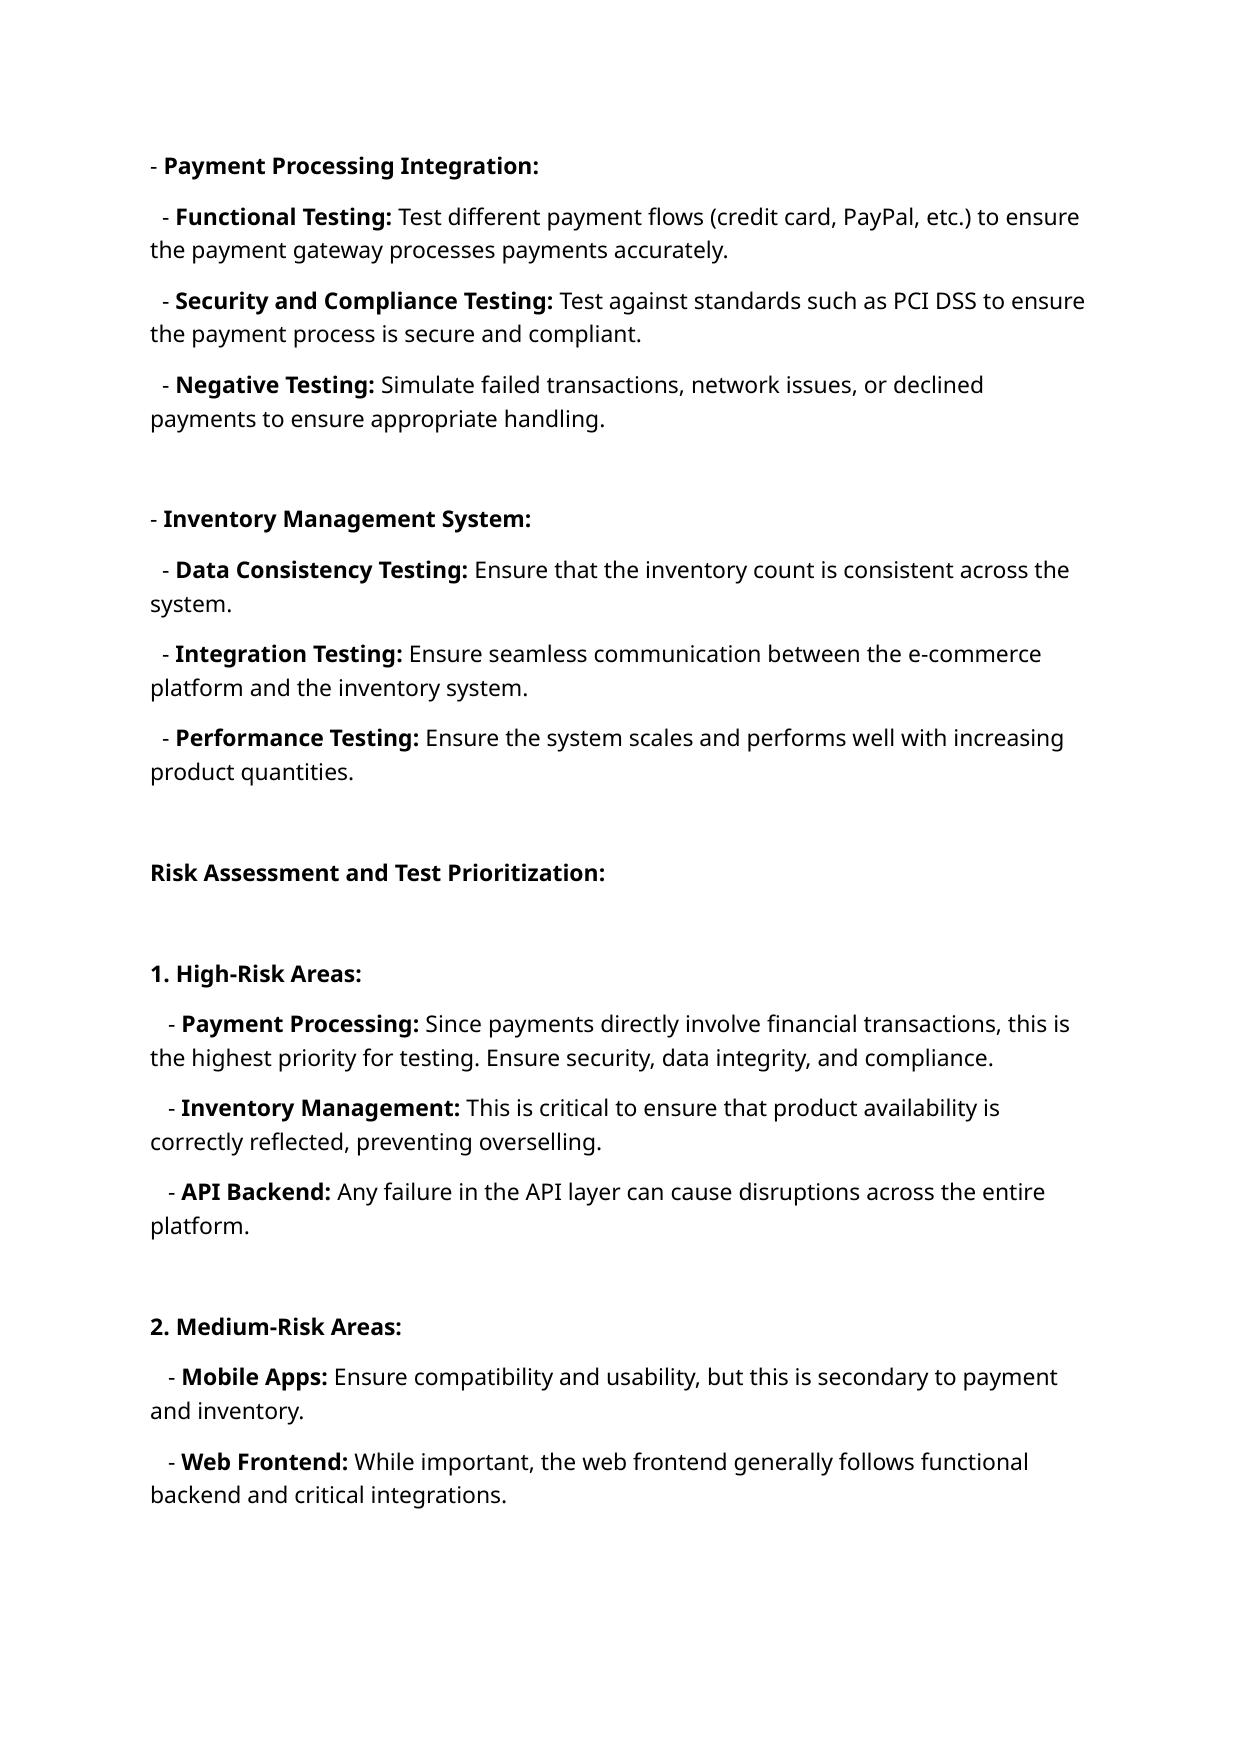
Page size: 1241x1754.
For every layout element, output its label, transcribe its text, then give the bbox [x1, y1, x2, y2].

text - Payment Processing: Since payments directly involve financial transactions, this is the highest priority for testing. Ensure security, data integrity, and compliance. [150, 1008, 1090, 1073]
text - Functional Testing: Test different payment flows (credit card, PayPal, etc.) to ensure the payment gateway processes payments accurately. [150, 200, 1090, 265]
text - Negative Testing: Simulate failed transactions, network issues, or declined payments to ensure appropriate handling. [150, 369, 1090, 434]
text 1. High-Risk Areas: [150, 957, 1090, 989]
text - API Backend: Any failure in the API layer can cause disruptions across the entire platform. [150, 1176, 1090, 1241]
text - Security and Compliance Testing: Test against standards such as PCI DSS to ensure the payment process is secure and compliant. [150, 284, 1090, 349]
text - Integration Testing: Ensure seamless communication between the e-commerce platform and the inventory system. [150, 638, 1090, 703]
text - Inventory Management System: [150, 503, 1090, 534]
text - Performance Testing: Ensure the system scales and performs well with increasing product quantities. [150, 722, 1090, 787]
text - Data Consistency Testing: Ensure that the inventory count is consistent across the system. [150, 554, 1090, 619]
text 2. Medium-Risk Areas: [150, 1311, 1090, 1342]
text - Web Frontend: While important, the web frontend generally follows functional backend and critical integrations. [150, 1445, 1090, 1510]
text - Inventory Management: This is critical to ensure that product availability is correctly reflected, preventing overselling. [150, 1092, 1090, 1157]
text - Mobile Apps: Ensure compatibility and usability, but this is secondary to payment and inventory. [150, 1361, 1090, 1426]
text - Payment Processing Integration: [150, 150, 1090, 181]
text Risk Assessment and Test Prioritization: [150, 857, 1090, 888]
